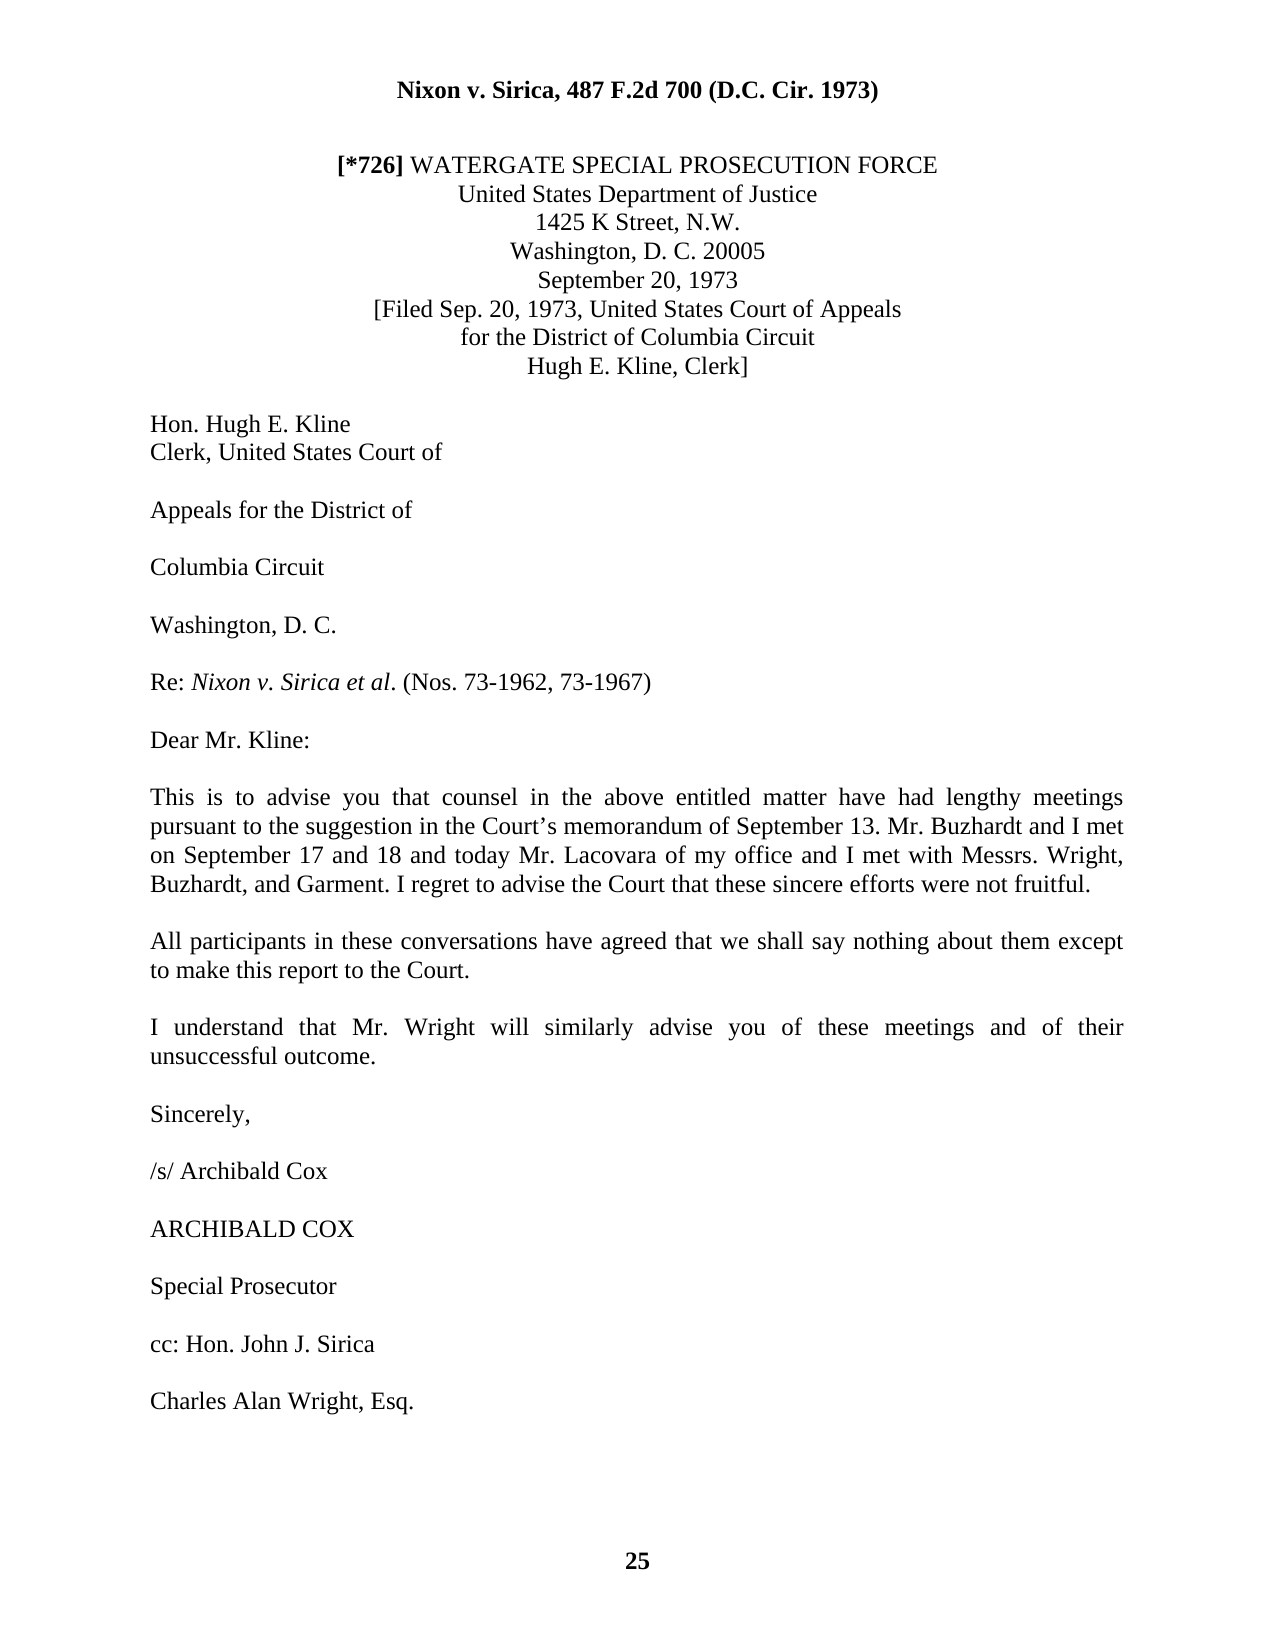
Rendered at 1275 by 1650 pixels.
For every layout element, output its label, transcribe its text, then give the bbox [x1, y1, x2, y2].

text Appeals for the District of [150, 495, 1125, 524]
text Dear Mr. Kline: [150, 725, 1125, 754]
text Re: Nixon v. Sirica et al. (Nos. 73-1962, 73-1967) [150, 667, 1125, 696]
text ARCHIBALD COX [150, 1214, 1125, 1242]
text Sincerely, [150, 1099, 1125, 1127]
text September 20, 1973 [150, 265, 1125, 294]
text Columbia Circuit [150, 552, 1125, 581]
text Special Prosecutor [150, 1271, 1125, 1300]
text Hugh E. Kline, Clerk] [150, 351, 1125, 380]
text Hon. Hugh E. Kline [150, 409, 1125, 437]
text [Filed Sep. 20, 1973, United States Court of Appeals [150, 294, 1125, 322]
text cc: Hon. John J. Sirica [150, 1329, 1125, 1357]
text Charles Alan Wright, Esq. [150, 1386, 1125, 1415]
text Washington, D. C. [150, 610, 1125, 639]
text 1425 K Street, N.W. [150, 207, 1125, 236]
text Washington, D. C. 20005 [150, 236, 1125, 265]
text for the District of Columbia Circuit [150, 322, 1125, 351]
text I understand that Mr. Wright will similarly advise you of these meetings and of their unsuccessful outcome. [150, 1012, 1125, 1070]
text United States Department of Justice [150, 179, 1125, 207]
text All participants in these conversations have agreed that we shall say nothing about them except to make this report to the Court. [150, 926, 1125, 984]
text This is to advise you that counsel in the above entitled matter have had lengthy meetings pursuant to the suggestion in the Court’s memorandum of September 13. Mr. Buzhardt and I met on September 17 and 18 and today Mr. Lacovara of my office and I met with Messrs. Wright, Buzhardt, and Garment. I regret to advise the Court that these sincere efforts were not fruitful. [150, 782, 1125, 897]
text /s/ Archibald Cox [150, 1156, 1125, 1185]
text [*726] WATERGATE SPECIAL PROSECUTION FORCE [150, 150, 1125, 179]
text Clerk, United States Court of [150, 437, 1125, 466]
